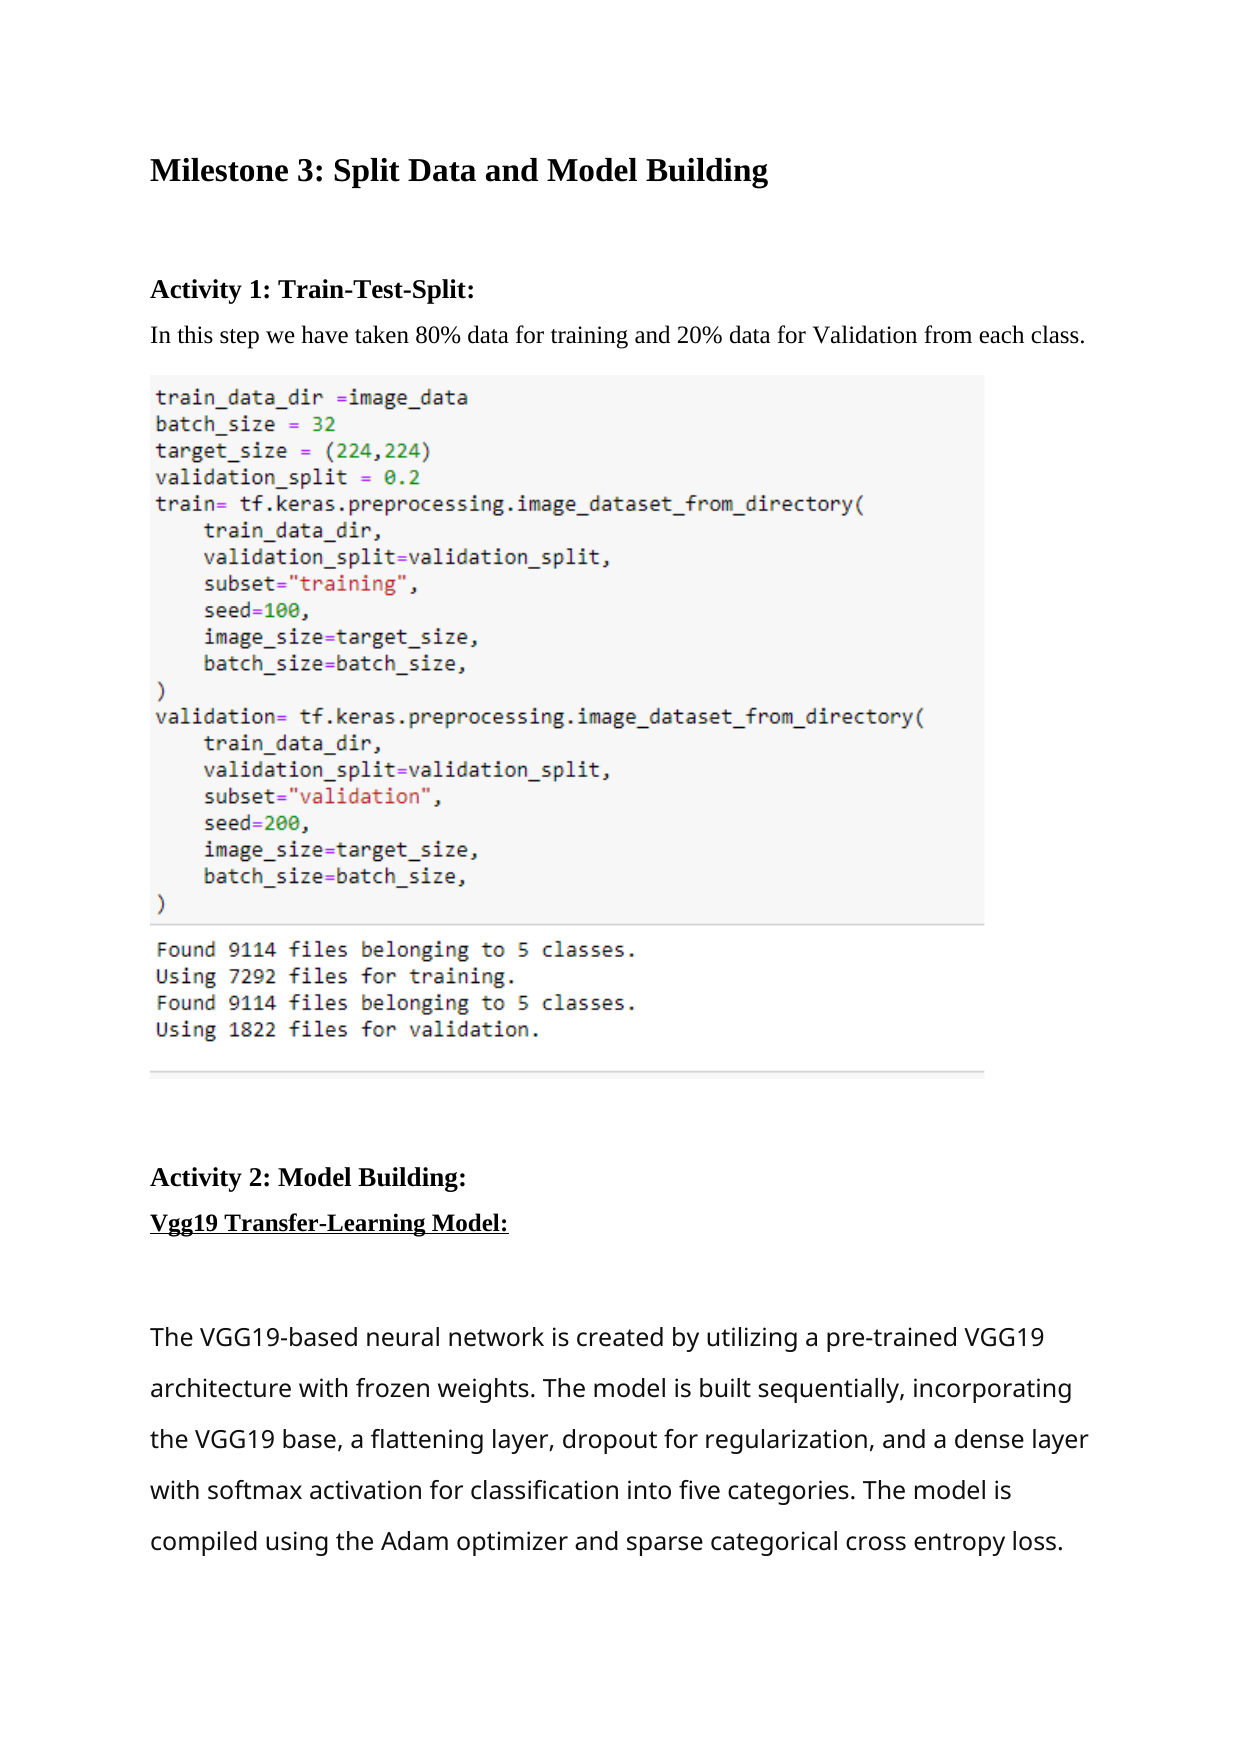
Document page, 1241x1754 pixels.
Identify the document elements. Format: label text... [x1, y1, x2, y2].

subtitle Activity 2: Model Building: [150, 1161, 1090, 1193]
text In this step we have taken 80% data for training and 20% data for Validation from each class. [150, 320, 1090, 349]
subtitle Milestone 3: Split Data and Model Building [150, 150, 1090, 188]
text Vgg19 Transfer-Learning Model: [150, 1208, 1090, 1237]
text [150, 1319, 1090, 1558]
subtitle Activity 1: Train-Test-Split: [150, 273, 1090, 305]
picture [150, 375, 985, 1079]
